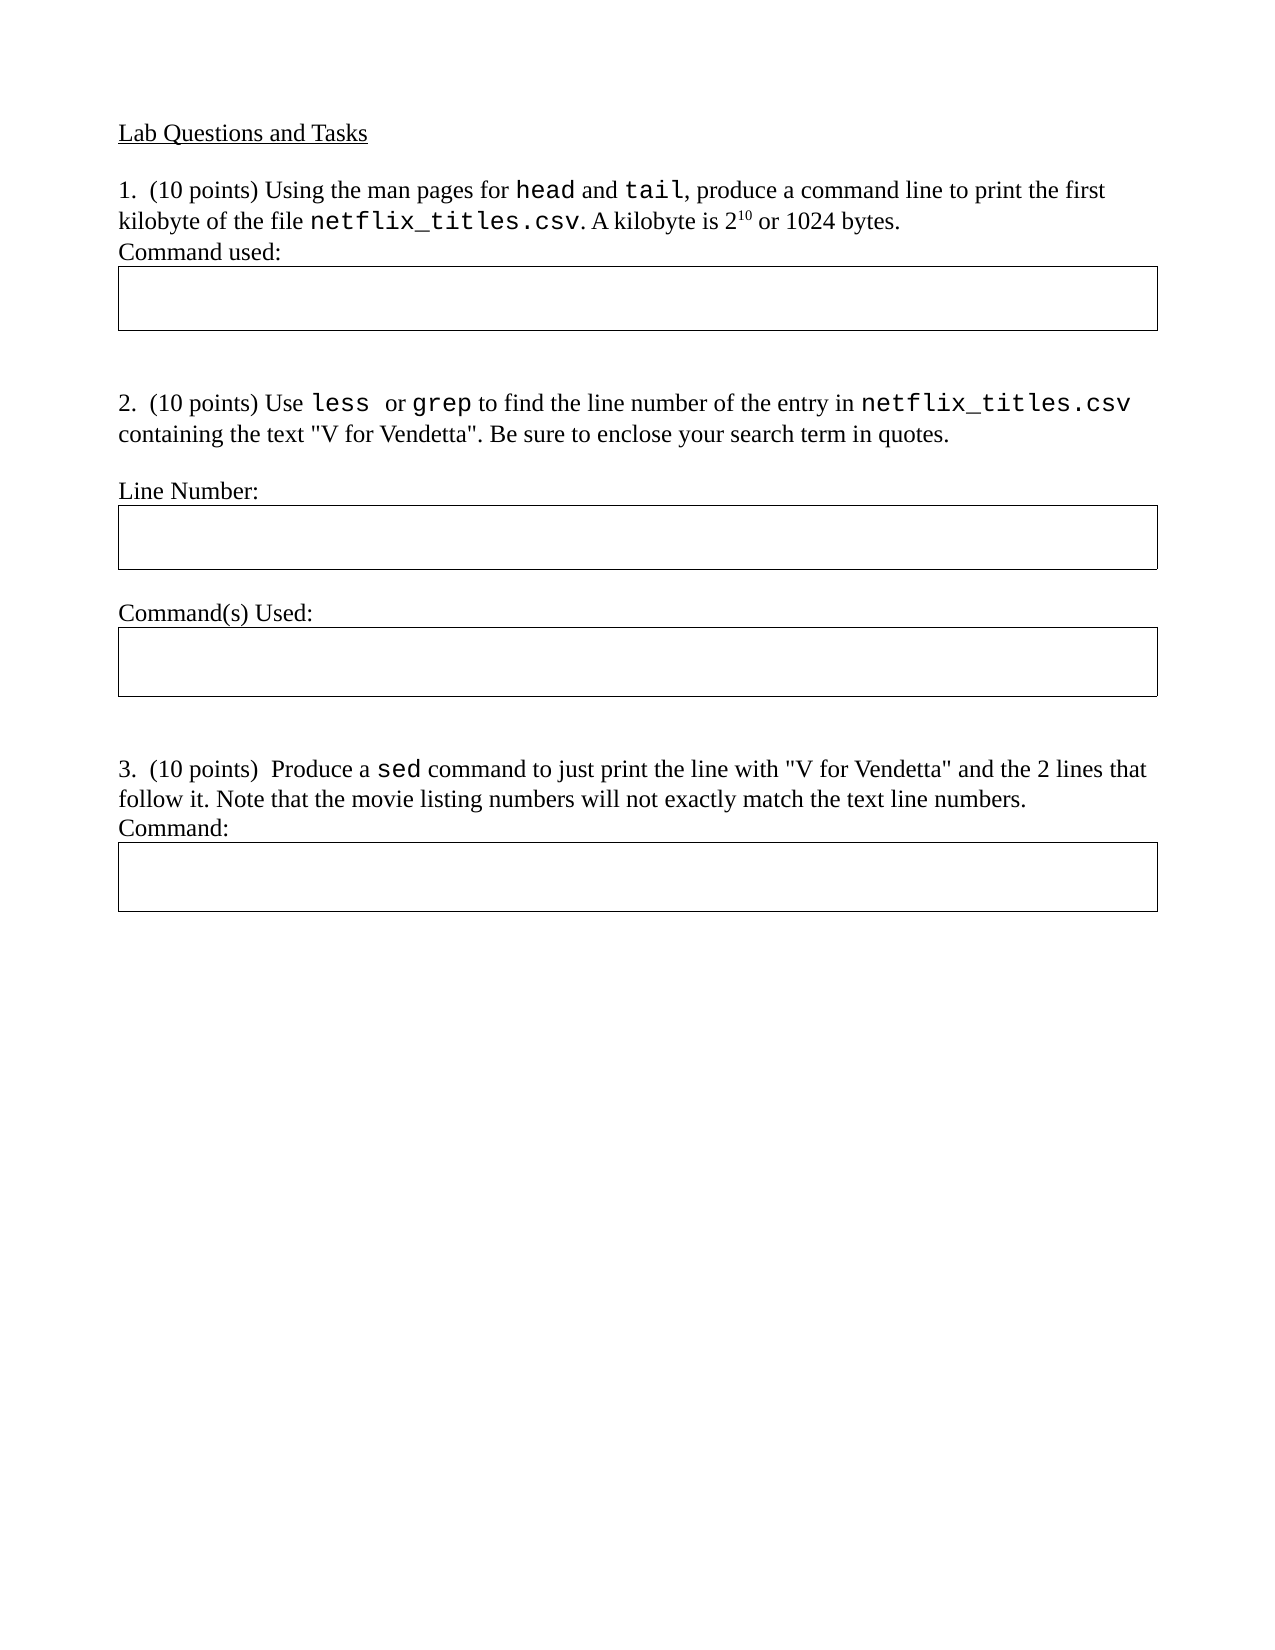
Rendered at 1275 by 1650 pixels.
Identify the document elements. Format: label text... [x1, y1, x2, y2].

text Command used: [118, 237, 1157, 266]
table_header [119, 843, 1157, 911]
text 1. (10 points) Using the man pages for head and tail, produce a command line to print the first kilobyte of the file netflix_titles.csv. A kilobyte is 210 or 1024 bytes. [118, 176, 1157, 237]
table_header [119, 267, 1157, 330]
text Command(s) Used: [118, 598, 1157, 627]
text Lab Questions and Tasks [118, 118, 1157, 147]
table_header [119, 506, 1157, 569]
text Line Number: [118, 476, 1157, 505]
table_header [119, 628, 1157, 696]
text 2. (10 points) Use less or grep to find the line number of the entry in netflix_titles.csv containing the text "V for Vendetta". Be sure to enclose your search term in quotes. [118, 388, 1157, 447]
text Command: [118, 813, 1157, 842]
text 3. (10 points) Produce a sed command to just print the line with "V for Vendetta" and the 2 lines that follow it. Note that the movie listing numbers will not exactly match the text line numbers. [118, 754, 1157, 813]
